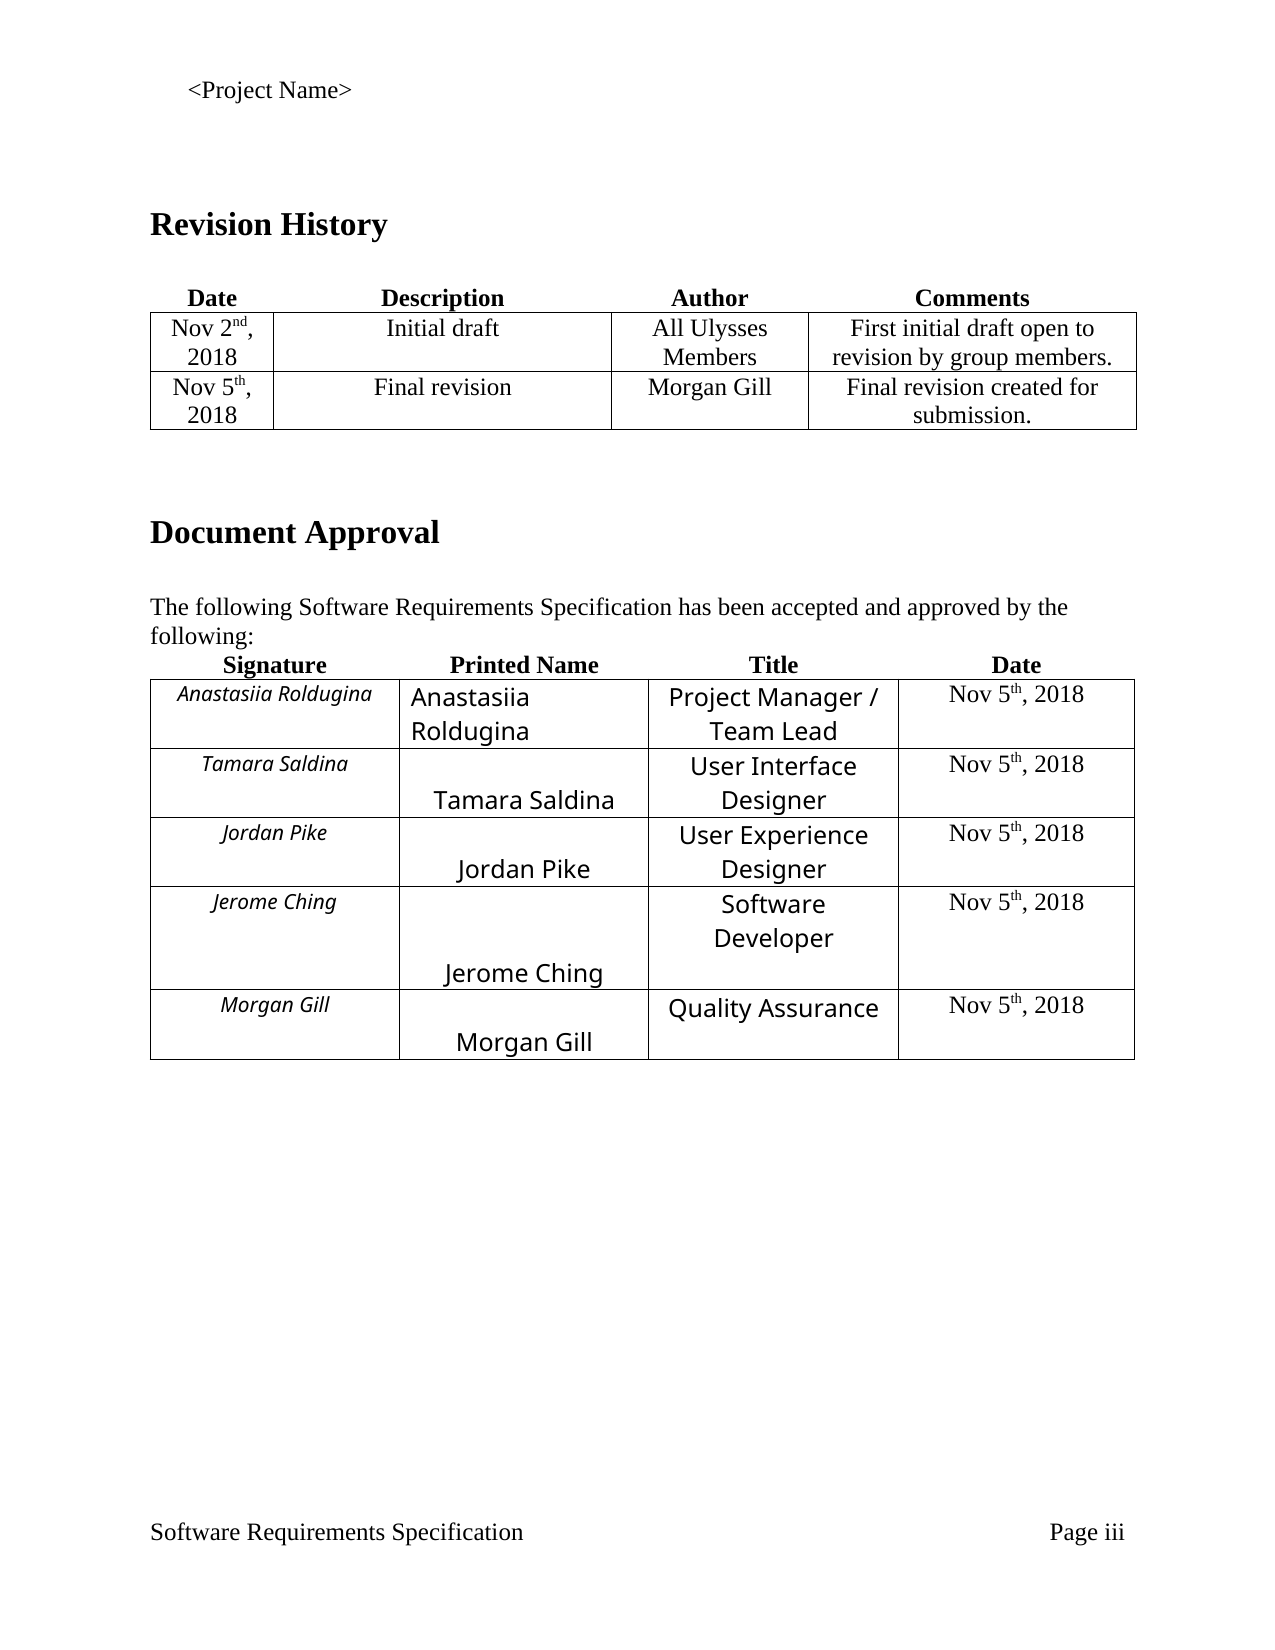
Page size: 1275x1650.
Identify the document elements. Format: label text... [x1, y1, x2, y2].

table_cell Tamara Saldina [151, 749, 399, 817]
table_cell Morgan Gill [612, 372, 808, 429]
table_cell Project Manager / Team Lead [649, 680, 898, 748]
table_cell User Experience Designer [649, 818, 898, 886]
table_cell User Interface Designer [649, 749, 898, 817]
table_cell Anastasiia Roldugina [400, 680, 648, 748]
table_cell Initial draft [274, 313, 611, 371]
table_cell First initial draft open to revision by group members. [809, 313, 1136, 371]
table_cell Nov 5th, 2018 [899, 887, 1134, 989]
subtitle Document Approval [150, 513, 1125, 551]
table_header Signature [150, 650, 399, 678]
subtitle Revision History [150, 204, 1125, 242]
table_header Title [649, 650, 898, 678]
text The following Software Requirements Specification has been accepted and approved by the following: [150, 592, 1125, 650]
table_header Author [611, 283, 808, 312]
table_cell Quality Assurance [649, 990, 898, 1058]
table_cell Tamara Saldina [400, 749, 648, 817]
table_cell Nov 5th, 2018 [899, 818, 1134, 886]
table_cell Nov 2nd, 2018 [151, 313, 273, 371]
table_cell Nov 5th, 2018 [151, 372, 273, 429]
table_cell Nov 5th, 2018 [899, 749, 1134, 817]
table_cell Nov 5th, 2018 [899, 680, 1134, 748]
table_cell Final revision created for submission. [809, 372, 1136, 429]
table_header Date [898, 650, 1134, 678]
table_cell Jerome Ching [400, 887, 648, 989]
table_cell Morgan Gill [400, 990, 648, 1058]
table_cell Jordan Pike [400, 818, 648, 886]
table_header Printed Name [399, 650, 649, 678]
table_header Description [274, 283, 611, 312]
table_cell Anastasiia Roldugina [151, 680, 399, 748]
table_cell Jordan Pike [151, 818, 399, 886]
table_header Date [150, 283, 274, 312]
table_cell Final revision [274, 372, 611, 429]
table_cell All Ulysses Members [612, 313, 808, 371]
table_cell Morgan Gill [151, 990, 399, 1058]
table_cell Software Developer [649, 887, 898, 989]
table_cell Jerome Ching [151, 887, 399, 989]
table_header Comments [808, 283, 1136, 312]
table_cell Nov 5th, 2018 [899, 990, 1134, 1058]
